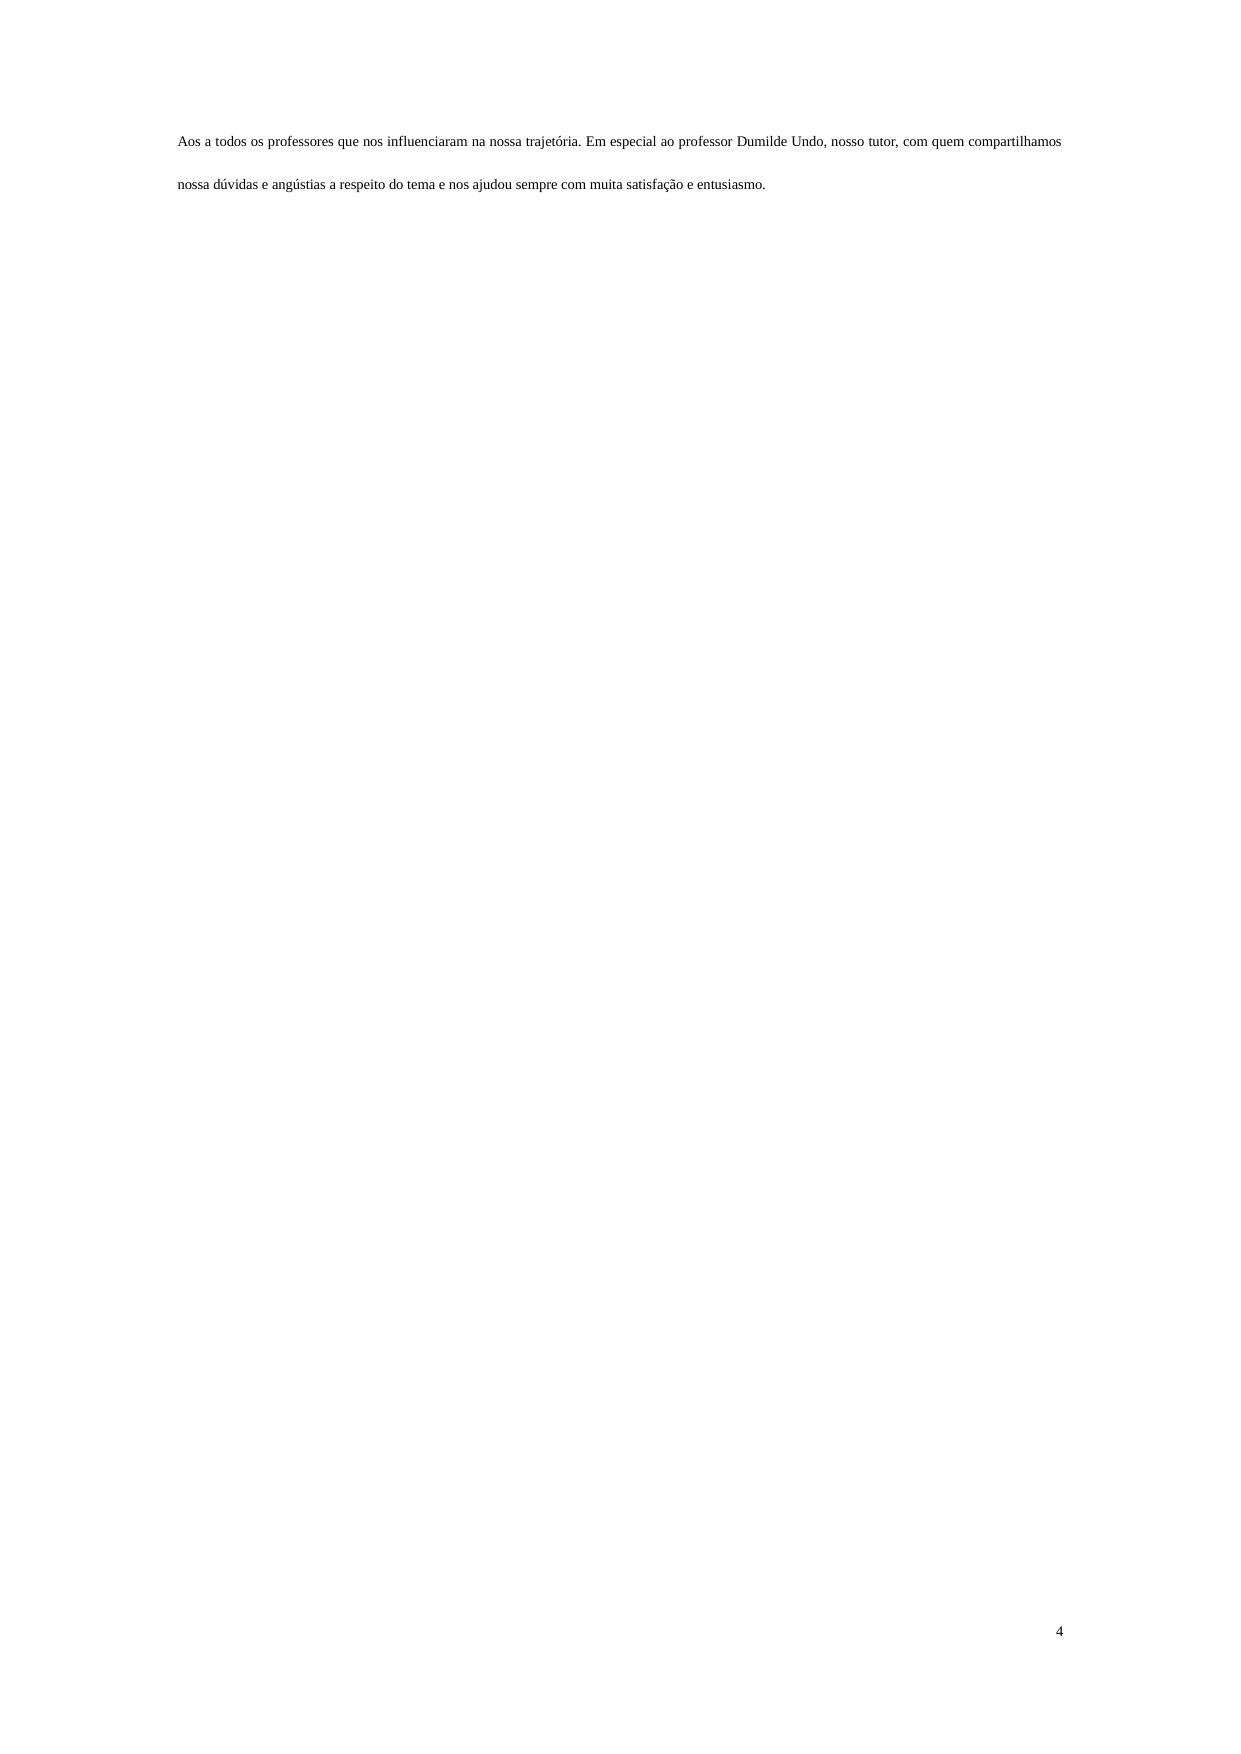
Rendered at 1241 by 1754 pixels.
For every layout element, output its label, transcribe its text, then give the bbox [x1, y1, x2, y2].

text Aos a todos os professores que nos influenciaram na nossa trajetória. Em especial ao professor Dumilde Undo, nosso tutor, com quem compartilhamos nossa dúvidas e angústias a respeito do tema e nos ajudou sempre com muita satisfação e entusiasmo. [177, 133, 1063, 205]
